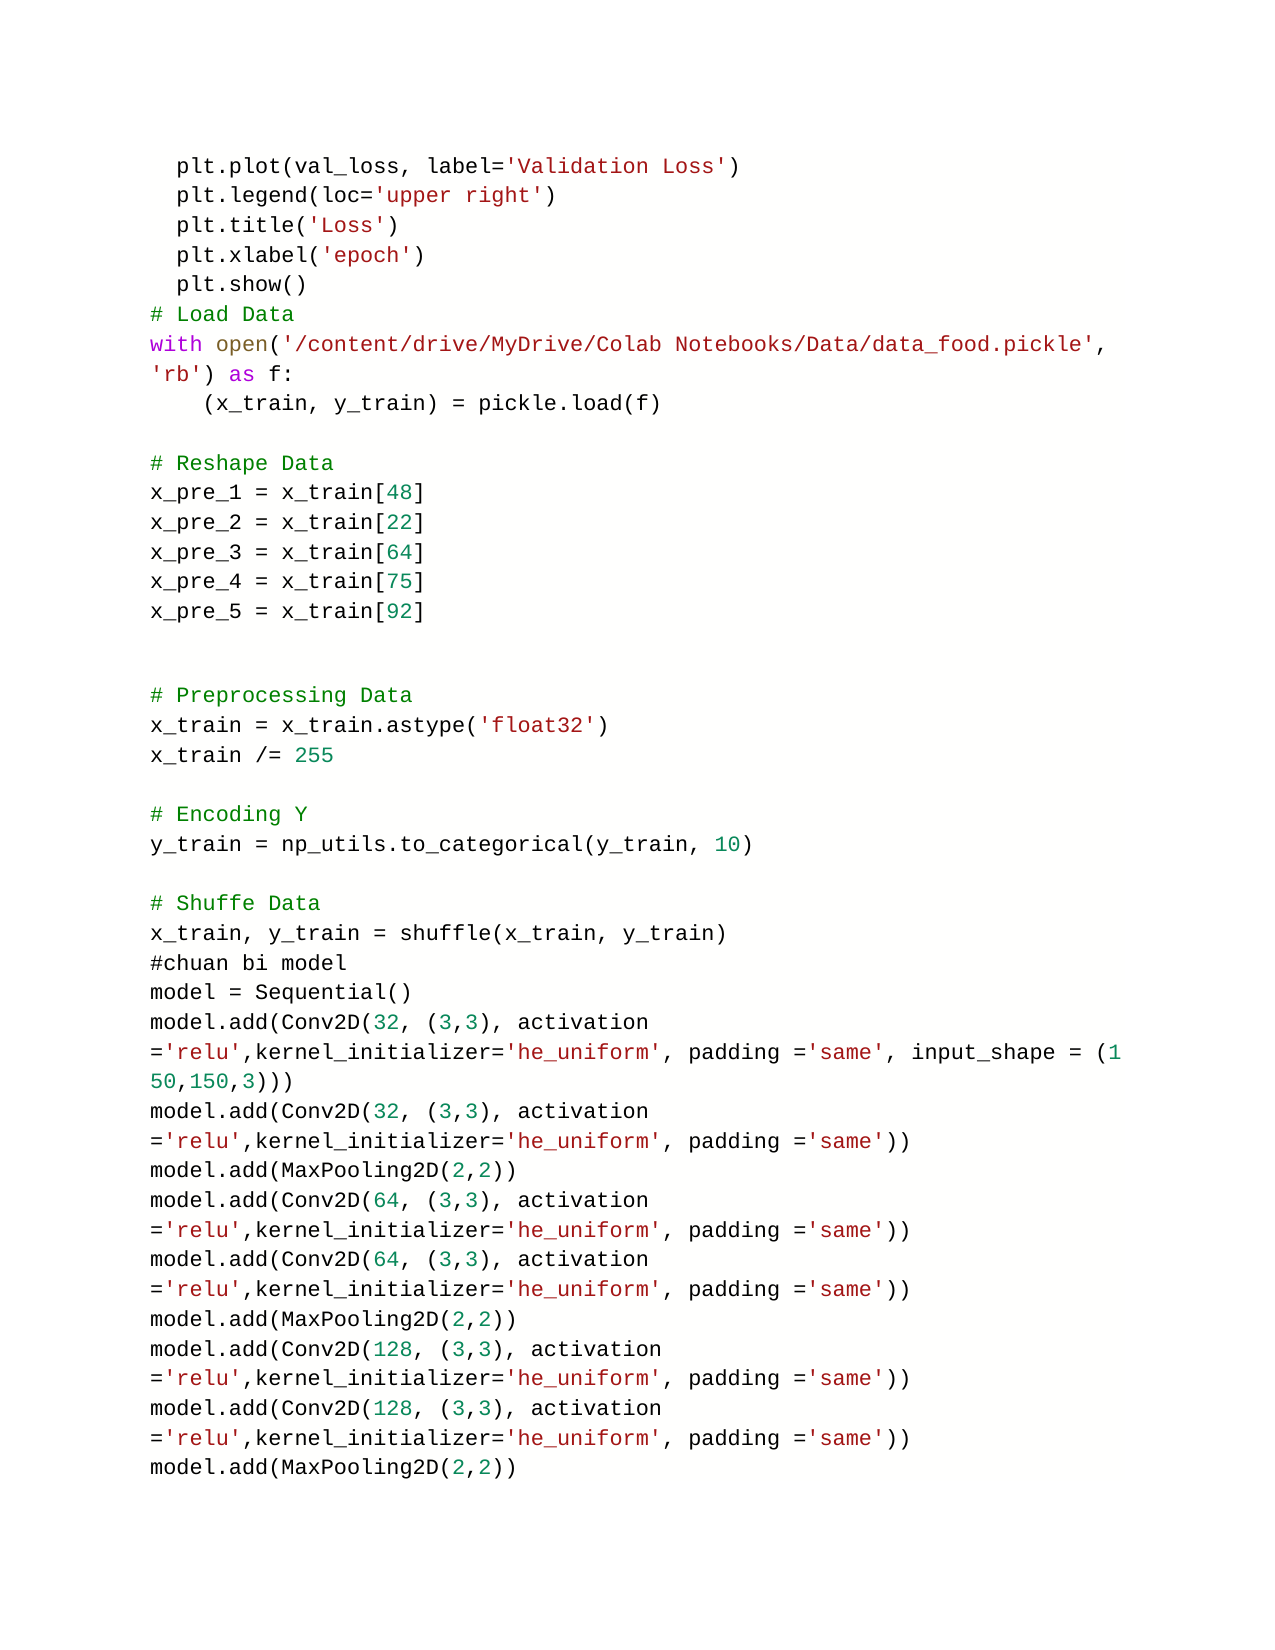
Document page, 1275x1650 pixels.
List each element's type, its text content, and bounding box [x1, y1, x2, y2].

text plt.plot(val_loss, label='Validation Loss') [150, 150, 1125, 180]
text x_pre_5 = x_train[92] [150, 595, 1125, 625]
text model.add(Conv2D(64, (3,3), activation='relu',kernel_initializer='he_uniform', padding ='same')) [150, 1184, 1125, 1244]
text plt.title('Loss') [150, 209, 1125, 239]
text plt.xlabel('epoch') [150, 239, 1125, 269]
text model.add(Conv2D(128, (3,3), activation='relu',kernel_initializer='he_uniform', padding ='same')) [150, 1333, 1125, 1392]
text model.add(MaxPooling2D(2,2)) [150, 1303, 1125, 1333]
text with open('/content/drive/MyDrive/Colab Notebooks/Data/data_food.pickle', 'rb') as f: [150, 328, 1125, 387]
text x_train = x_train.astype('float32') [150, 709, 1125, 739]
text model.add(MaxPooling2D(2,2)) [150, 1452, 1125, 1481]
text model.add(MaxPooling2D(2,2)) [150, 1155, 1125, 1184]
text model.add(Conv2D(128, (3,3), activation='relu',kernel_initializer='he_uniform', padding ='same')) [150, 1392, 1125, 1452]
text # Reshape Data [150, 447, 1125, 477]
text #chuan bi model [150, 947, 1125, 977]
text model.add(Conv2D(32, (3,3), activation='relu',kernel_initializer='he_uniform', padding ='same', input_shape = (150,150,3))) [150, 1006, 1125, 1095]
text model.add(Conv2D(64, (3,3), activation='relu',kernel_initializer='he_uniform', padding ='same')) [150, 1244, 1125, 1303]
text x_train, y_train = shuffle(x_train, y_train) [150, 917, 1125, 947]
text plt.show() [150, 269, 1125, 298]
text x_train /= 255 [150, 739, 1125, 769]
text x_pre_4 = x_train[75] [150, 566, 1125, 595]
text x_pre_1 = x_train[48] [150, 477, 1125, 506]
text # Shuffe Data [150, 887, 1125, 917]
text x_pre_2 = x_train[22] [150, 506, 1125, 536]
text # Preprocessing Data [150, 680, 1125, 709]
text # Encoding Y [150, 798, 1125, 828]
text model.add(Conv2D(32, (3,3), activation='relu',kernel_initializer='he_uniform', padding ='same')) [150, 1095, 1125, 1155]
text (x_train, y_train) = pickle.load(f) [150, 387, 1125, 417]
text plt.legend(loc='upper right') [150, 180, 1125, 209]
text # Load Data [150, 298, 1125, 328]
text x_pre_3 = x_train[64] [150, 536, 1125, 566]
text y_train = np_utils.to_categorical(y_train, 10) [150, 828, 1125, 858]
text model = Sequential() [150, 977, 1125, 1006]
